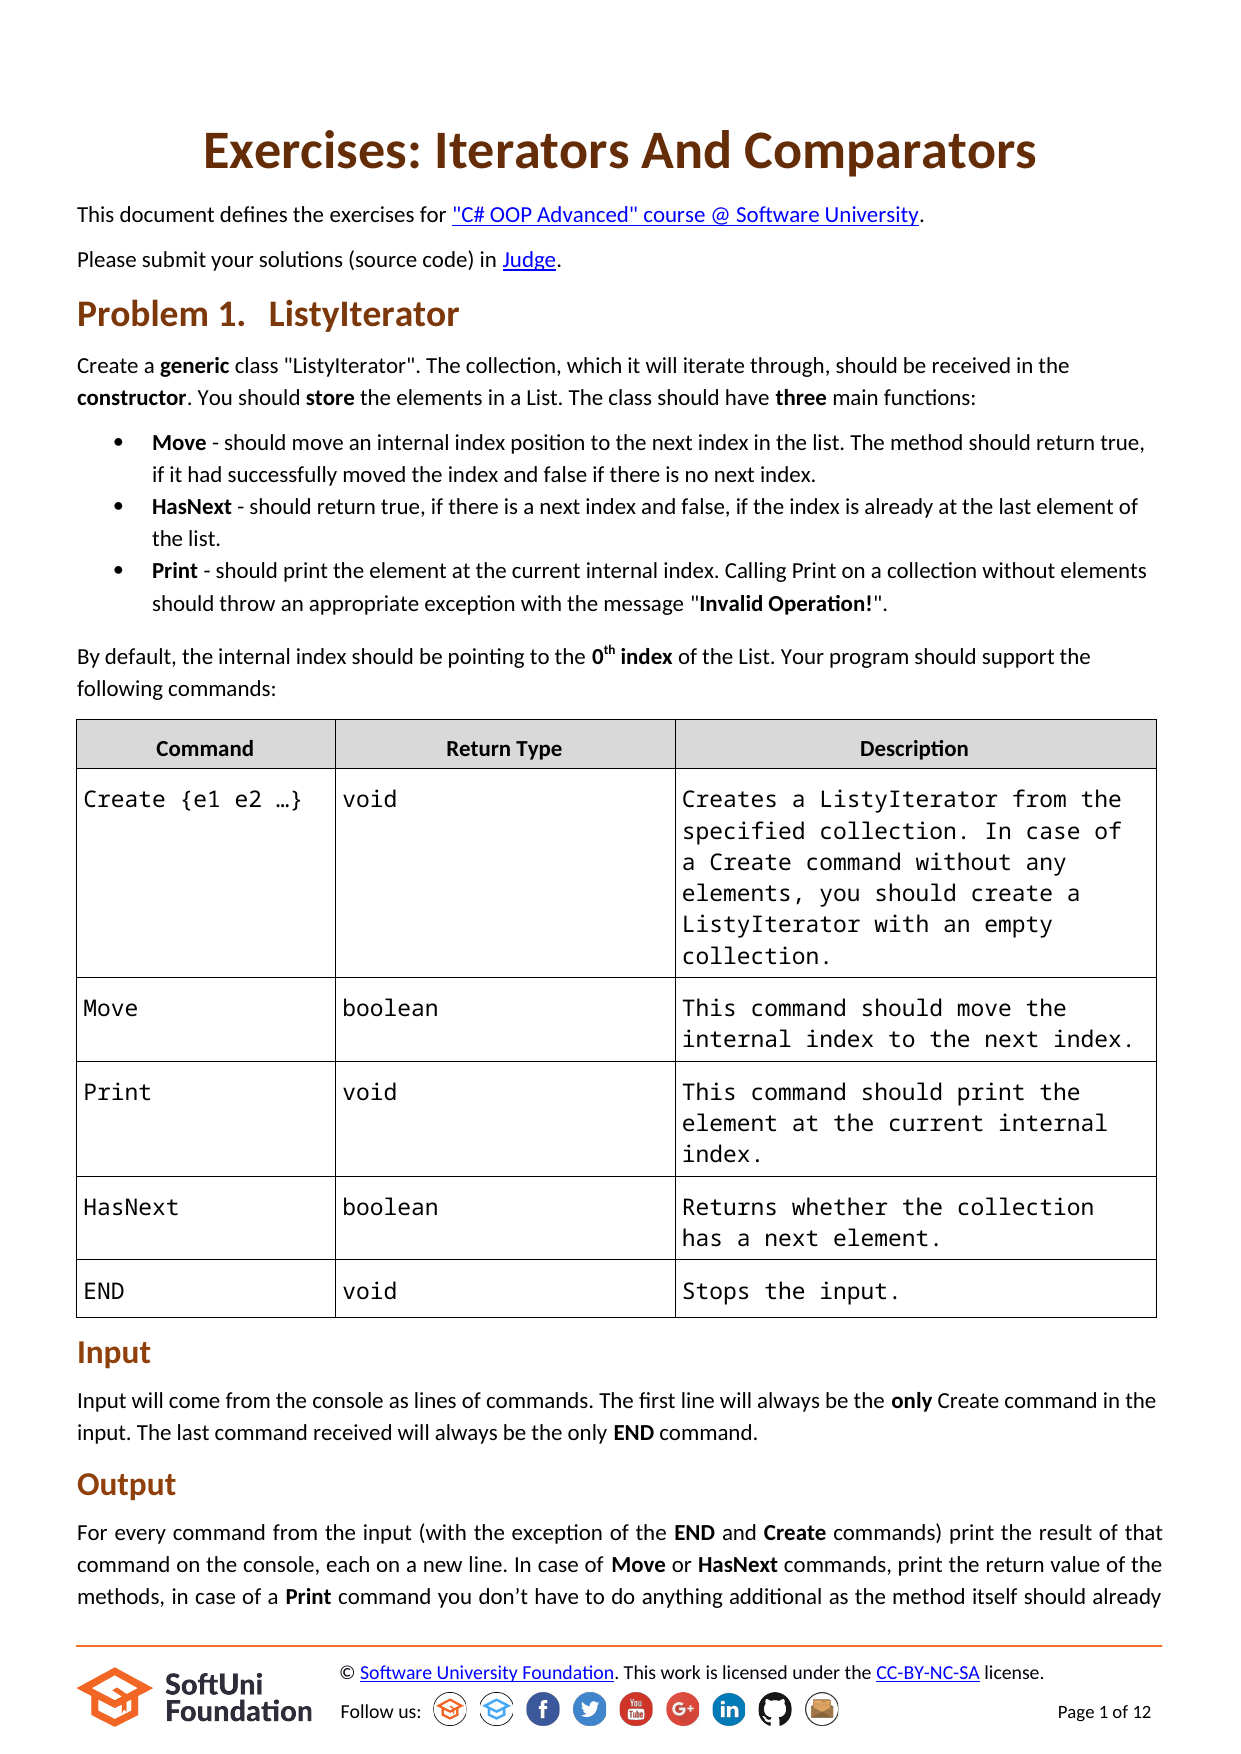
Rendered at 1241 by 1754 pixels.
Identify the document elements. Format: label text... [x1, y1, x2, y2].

picture [712, 1716, 722, 1726]
picture [727, 1707, 738, 1717]
text Please submit your solutions (source code) in Judge. [77, 245, 1163, 273]
table_cell boolean [336, 978, 675, 1061]
table_cell void [336, 769, 675, 977]
table_header Return Type [336, 720, 675, 768]
list Print - should print the element at the current internal index. Calling Print on a collection without elements should throw an appropriate exception with the message "Invalid Operation!". [114, 557, 1163, 617]
table_cell This command should move the internal index to the next index. [676, 978, 1156, 1061]
table_cell Create {e1 e2 …} [77, 769, 335, 977]
table_cell This command should print the element at the current internal index. [676, 1062, 1156, 1176]
text This document defines the exercises for "C# OOP Advanced" course @ Software University. [77, 201, 1163, 229]
table_cell Print [77, 1062, 335, 1176]
table_cell Returns whether the collection has a next element. [676, 1177, 1156, 1259]
picture [573, 1692, 607, 1726]
subtitle Input [77, 1331, 1163, 1371]
picture [480, 1692, 513, 1726]
table_cell Creates a ListyIterator from the specified collection. In case of a Create command without any elements, you should create a ListyIterator with an empty collection. [676, 769, 1156, 977]
table_cell HasNext [77, 1177, 335, 1259]
text Input will come from the console as lines of commands. The first line will always be the only Create command in the input. The last command received will always be the only END command. [77, 1386, 1163, 1446]
text By default, the internal index should be pointing to the 0th index of the List. Your program should support the following commands: [77, 642, 1163, 702]
picture [758, 1692, 792, 1726]
picture [76, 1667, 312, 1727]
text Create a generic class "ListyIterator". The collection, which it will iterate through, should be received in the constructor. You should store the elements in a List. The class should have three main functions: [77, 351, 1163, 411]
table_cell void [336, 1260, 675, 1317]
picture [736, 1716, 746, 1726]
picture [666, 1692, 700, 1726]
picture [712, 1693, 722, 1703]
table_cell void [336, 1062, 675, 1176]
list Move - should move an internal index position to the next index in the list. The method should return true, if it had successfully moved the index and false if there is no next index. [114, 428, 1163, 488]
table_cell Stops the input. [676, 1260, 1156, 1317]
picture [805, 1692, 839, 1726]
picture [526, 1692, 560, 1726]
subtitle Exercises: Iterators And Comparators [77, 116, 1163, 182]
table_cell END [77, 1260, 335, 1317]
picture [619, 1692, 653, 1726]
picture [736, 1693, 746, 1703]
table_header Command [77, 720, 335, 768]
table_cell boolean [336, 1177, 675, 1259]
list HasNext - should return true, if there is a next index and false, if the index is already at the last element of the list. [114, 492, 1163, 552]
subtitle ListyIterator [77, 290, 1163, 336]
table_cell Move [77, 978, 335, 1061]
picture [433, 1692, 467, 1726]
table_header Description [676, 720, 1156, 768]
subtitle Output [77, 1463, 1163, 1503]
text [77, 1518, 1163, 1610]
